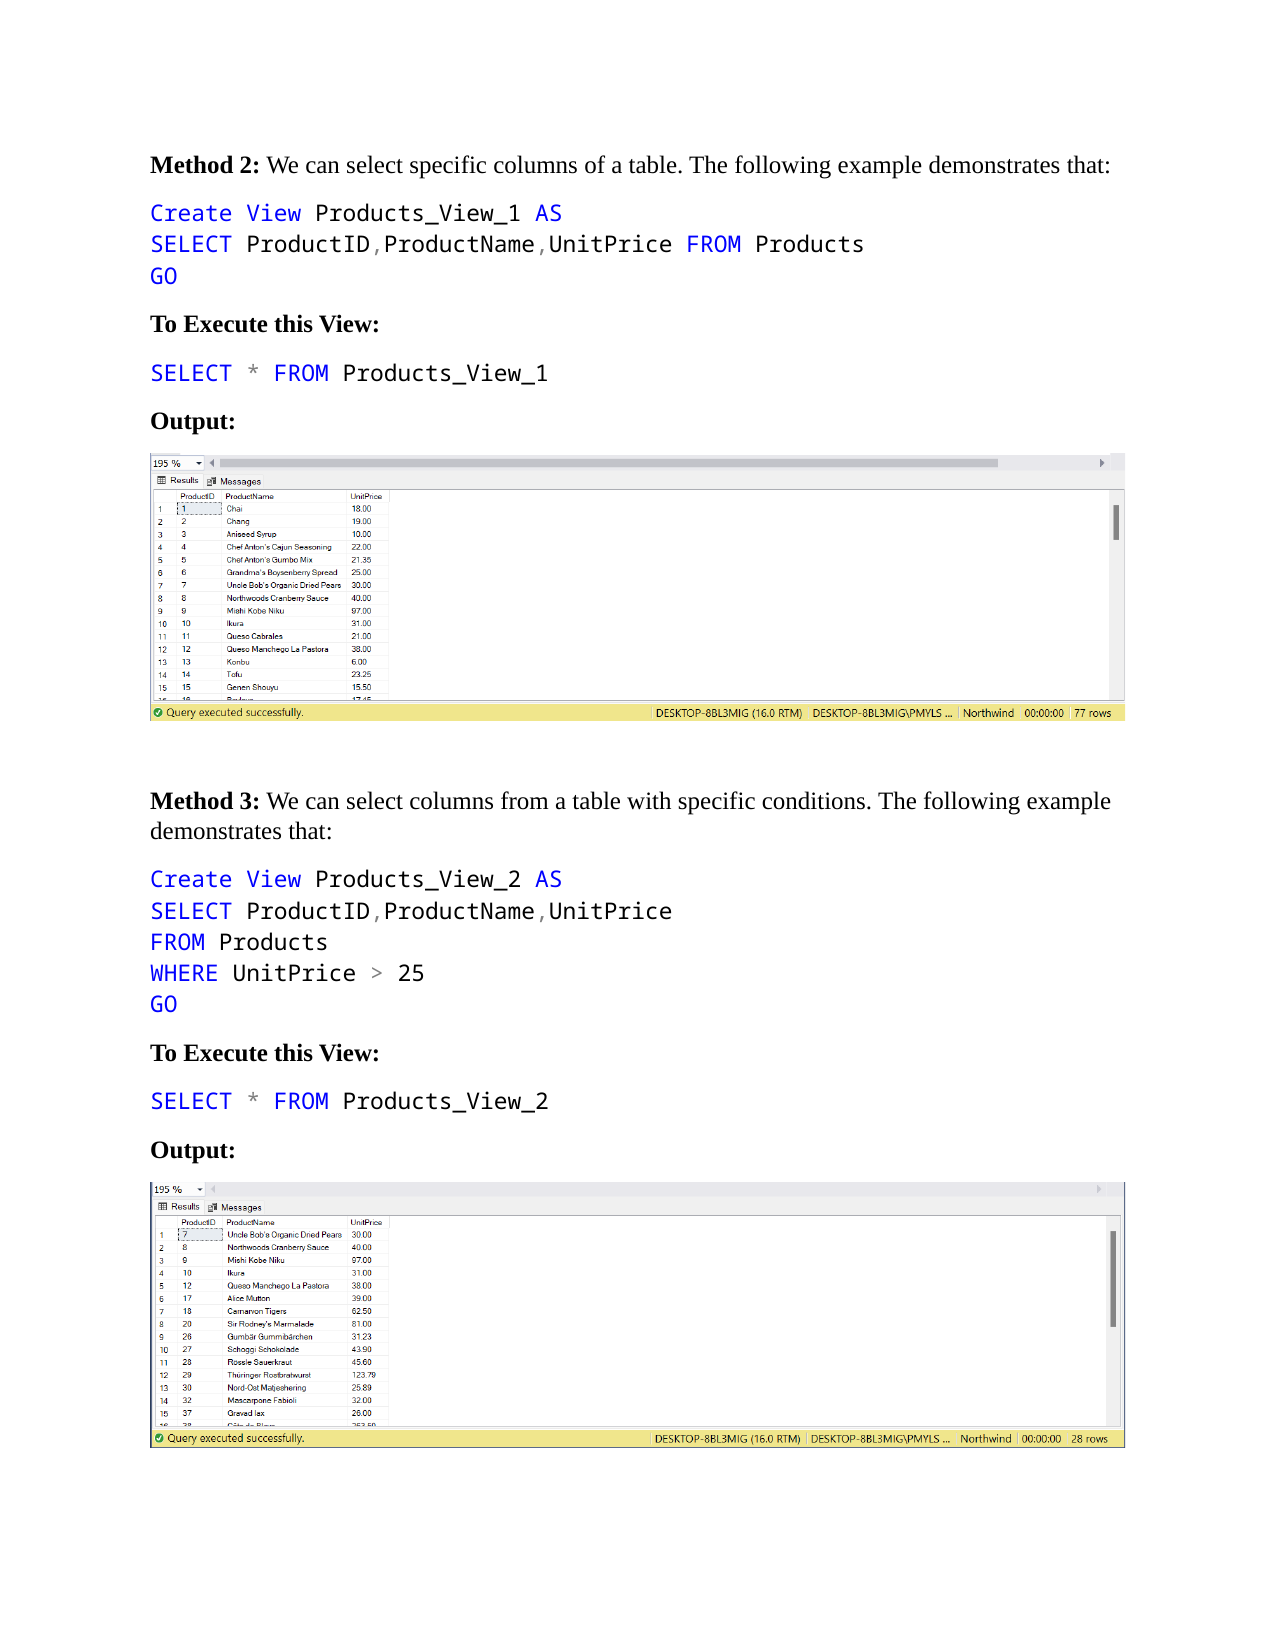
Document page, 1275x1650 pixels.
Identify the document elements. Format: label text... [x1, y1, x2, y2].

text SELECT ProductID,ProductName,UnitPrice [150, 894, 1125, 926]
text SELECT ProductID,ProductName,UnitPrice FROM Products [150, 228, 1125, 259]
text To Execute this View: [150, 309, 1125, 338]
text Create View Products_View_2 AS [150, 863, 1125, 894]
text Create View Products_View_1 AS [150, 197, 1125, 228]
text Output: [150, 406, 1125, 435]
text To Execute this View: [150, 1038, 1125, 1067]
text SELECT * FROM Products_View_1 [150, 356, 1125, 388]
text WHERE UnitPrice > 25 [150, 957, 1125, 988]
text SELECT * FROM Products_View_2 [150, 1085, 1125, 1116]
text Method 2: We can select specific columns of a table. The following example demonstrates that: [150, 150, 1125, 179]
picture [150, 1182, 1125, 1448]
text Output: [150, 1135, 1125, 1164]
text GO [150, 259, 1125, 291]
text Method 3: We can select columns from a table with specific conditions. The following example demonstrates that: [150, 786, 1125, 845]
picture [150, 453, 1125, 721]
text GO [150, 988, 1125, 1019]
text FROM Products [150, 926, 1125, 957]
